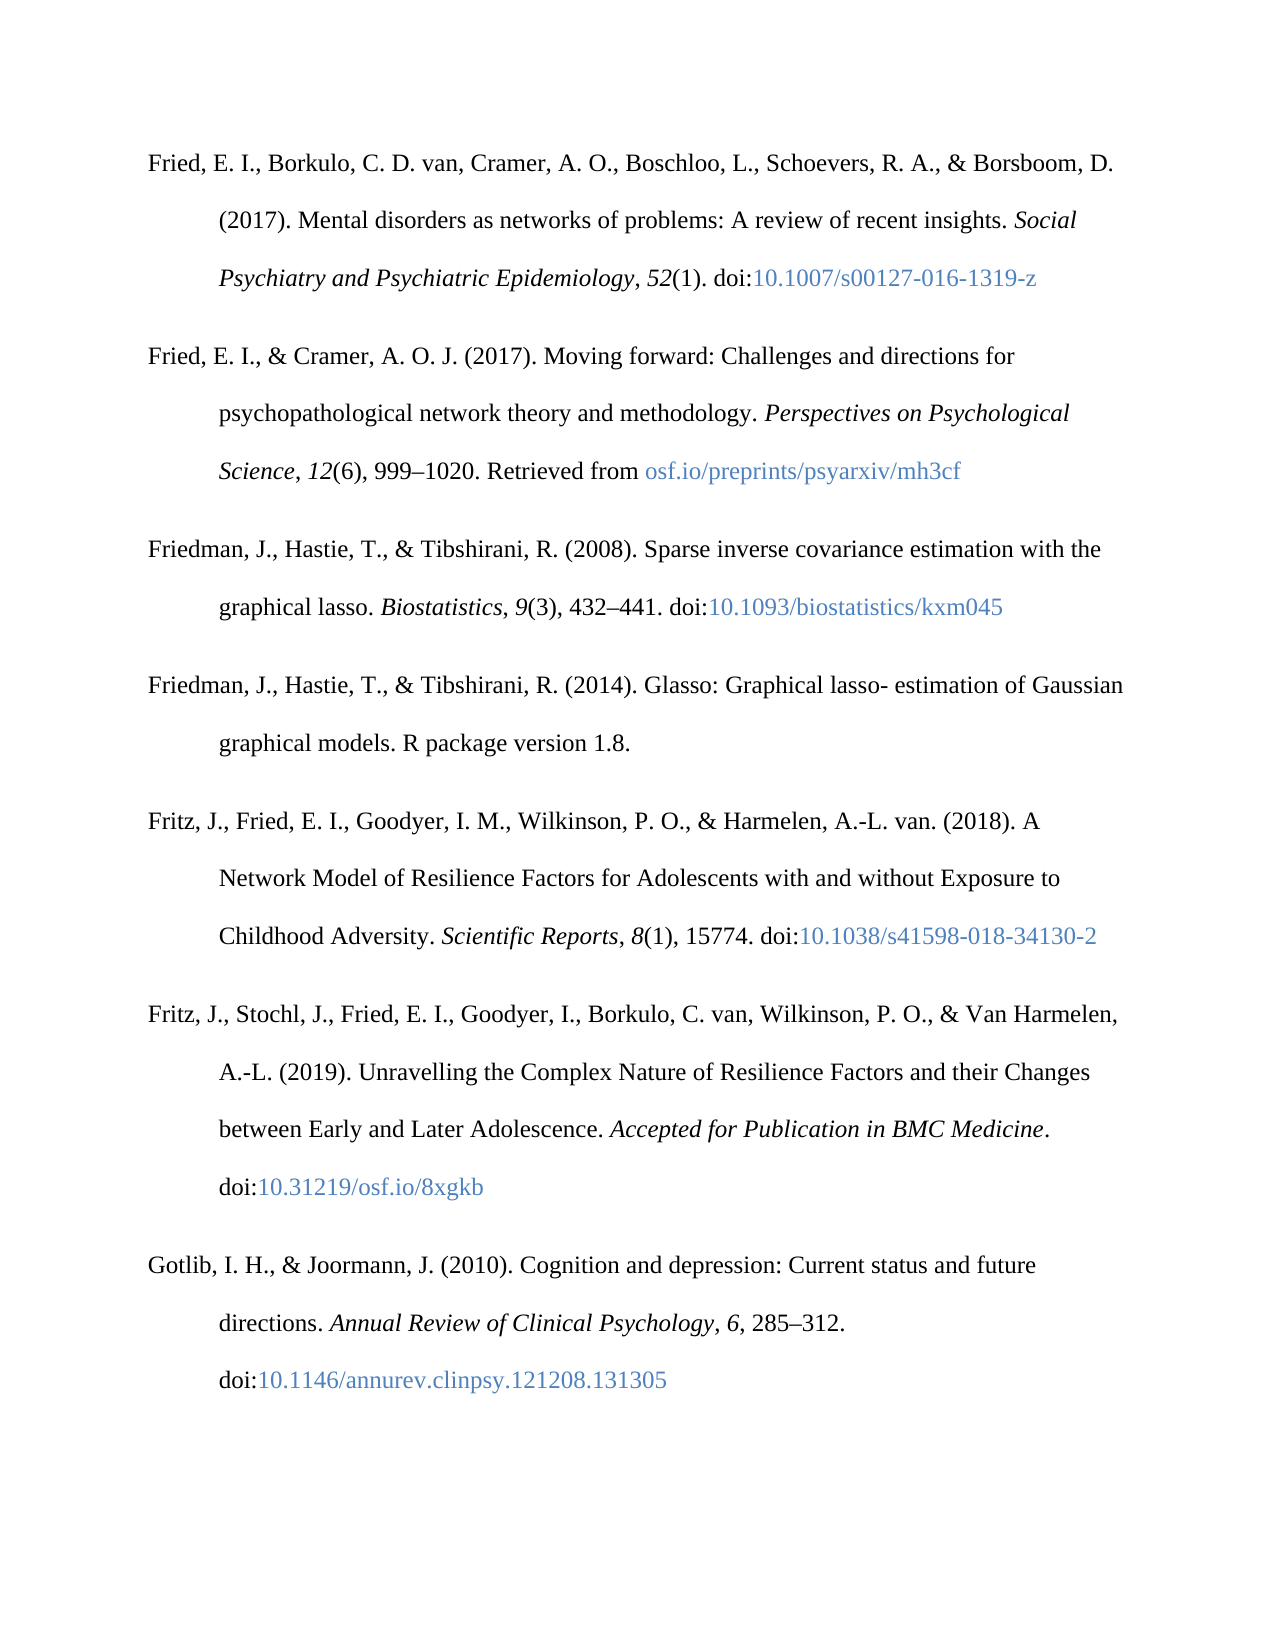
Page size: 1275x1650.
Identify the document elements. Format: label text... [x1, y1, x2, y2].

text Fritz, J., Fried, E. I., Goodyer, I. M., Wilkinson, P. O., & Harmelen, A.-L. van. (2018). A Network Model of Resilience Factors for Adolescents with and without Exposure to Childhood Adversity. Scientific Reports, 8(1), 15774. doi:10.1038/s41598-018-34130-2 [148, 806, 1127, 950]
text Friedman, J., Hastie, T., & Tibshirani, R. (2008). Sparse inverse covariance estimation with the graphical lasso. Biostatistics, 9(3), 432–441. doi:10.1093/biostatistics/kxm045 [148, 534, 1127, 621]
text Fried, E. I., & Cramer, A. O. J. (2017). Moving forward: Challenges and directions for psychopathological network theory and methodology. Perspectives on Psychological Science, 12(6), 999–1020. Retrieved from osf.io/preprints/psyarxiv/mh3cf [148, 341, 1127, 485]
text Friedman, J., Hastie, T., & Tibshirani, R. (2014). Glasso: Graphical lasso- estimation of Gaussian graphical models. R package version 1.8. [148, 670, 1127, 756]
text Fritz, J., Stochl, J., Fried, E. I., Goodyer, I., Borkulo, C. van, Wilkinson, P. O., & Van Harmelen, A.-L. (2019). Unravelling the Complex Nature of Resilience Factors and their Changes between Early and Later Adolescence. Accepted for Publication in BMC Medicine. doi:10.31219/osf.io/8xgkb [148, 999, 1127, 1201]
text Fried, E. I., Borkulo, C. D. van, Cramer, A. O., Boschloo, L., Schoevers, R. A., & Borsboom, D. (2017). Mental disorders as networks of problems: A review of recent insights. Social Psychiatry and Psychiatric Epidemiology, 52(1). doi:10.1007/s00127-016-1319-z [148, 148, 1127, 291]
text Gotlib, I. H., & Joormann, J. (2010). Cognition and depression: Current status and future directions. Annual Review of Clinical Psychology, 6, 285–312. doi:10.1146/annurev.clinpsy.121208.131305 [148, 1250, 1127, 1394]
